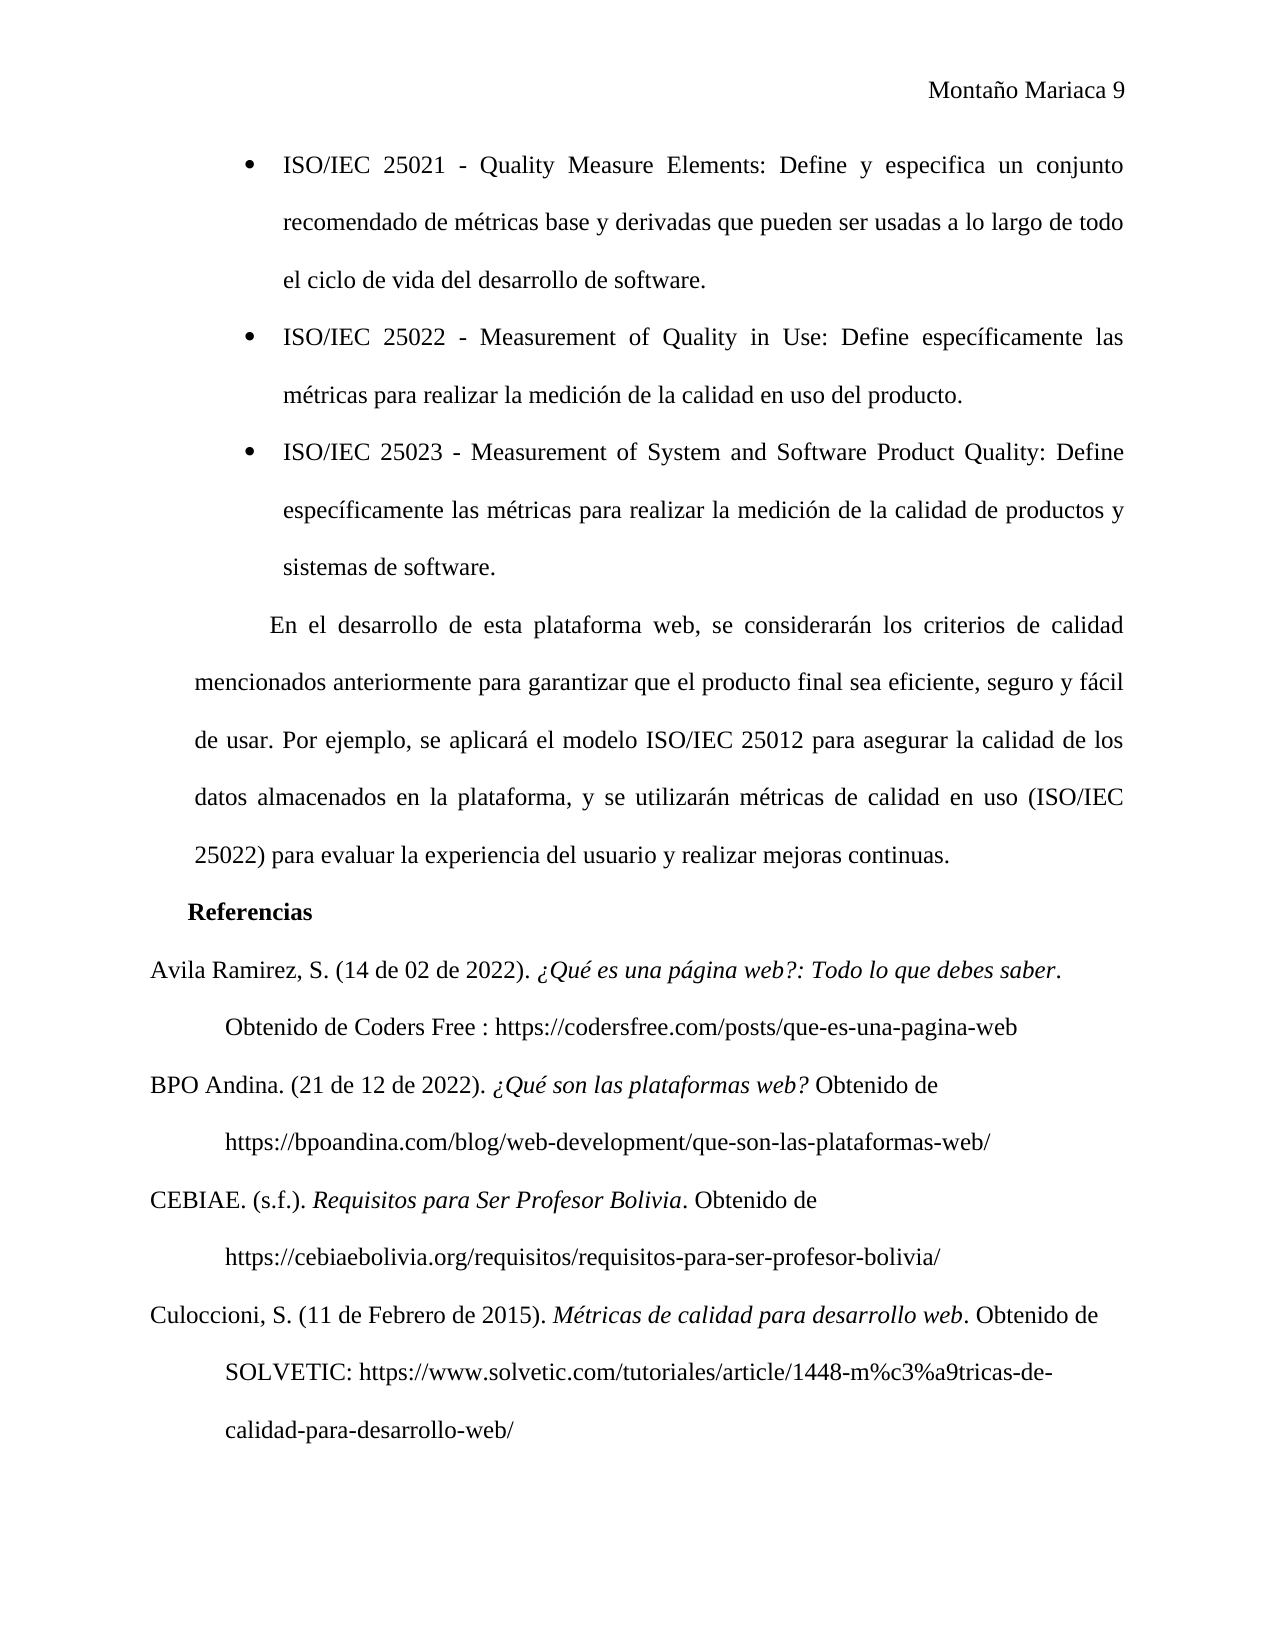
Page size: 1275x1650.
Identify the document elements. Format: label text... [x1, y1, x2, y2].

subtitle Referencias [187, 897, 1125, 926]
text BPO Andina. (21 de 12 de 2022). ¿Qué son las plataformas web? Obtenido de https://bpoandina.com/blog/web-development/que-son-las-plataformas-web/ [150, 1070, 1125, 1156]
list ISO/IEC 25023 - Measurement of System and Software Product Quality: Define específicamente las métricas para realizar la medición de la calidad de productos y sistemas de software. [245, 437, 1125, 581]
list ISO/IEC 25022 - Measurement of Quality in Use: Define específicamente las métricas para realizar la medición de la calidad en uso del producto. [245, 322, 1125, 409]
text Culoccioni, S. (11 de Febrero de 2015). Métricas de calidad para desarrollo web. Obtenido de SOLVETIC: https://www.solvetic.com/tutoriales/article/1448-m%c3%a9tricas-de-calidad-para-desarrollo-web/ [150, 1300, 1125, 1444]
list ISO/IEC 25021 - Quality Measure Elements: Define y especifica un conjunto recomendado de métricas base y derivadas que pueden ser usadas a lo largo de todo el ciclo de vida del desarrollo de software. [245, 150, 1125, 294]
text CEBIAE. (s.f.). Requisitos para Ser Profesor Bolivia. Obtenido de https://cebiaebolivia.org/requisitos/requisitos-para-ser-profesor-bolivia/ [150, 1185, 1125, 1271]
text Avila Ramirez, S. (14 de 02 de 2022). ¿Qué es una página web?: Todo lo que debes saber. Obtenido de Coders Free : https://codersfree.com/posts/que-es-una-pagina-web [150, 955, 1125, 1041]
text En el desarrollo de esta plataforma web, se considerarán los criterios de calidad mencionados anteriormente para garantizar que el producto final sea eficiente, seguro y fácil de usar. Por ejemplo, se aplicará el modelo ISO/IEC 25012 para asegurar la calidad de los datos almacenados en la plataforma, y se utilizarán métricas de calidad en uso (ISO/IEC 25022) para evaluar la experiencia del usuario y realizar mejoras continuas. [194, 610, 1125, 869]
